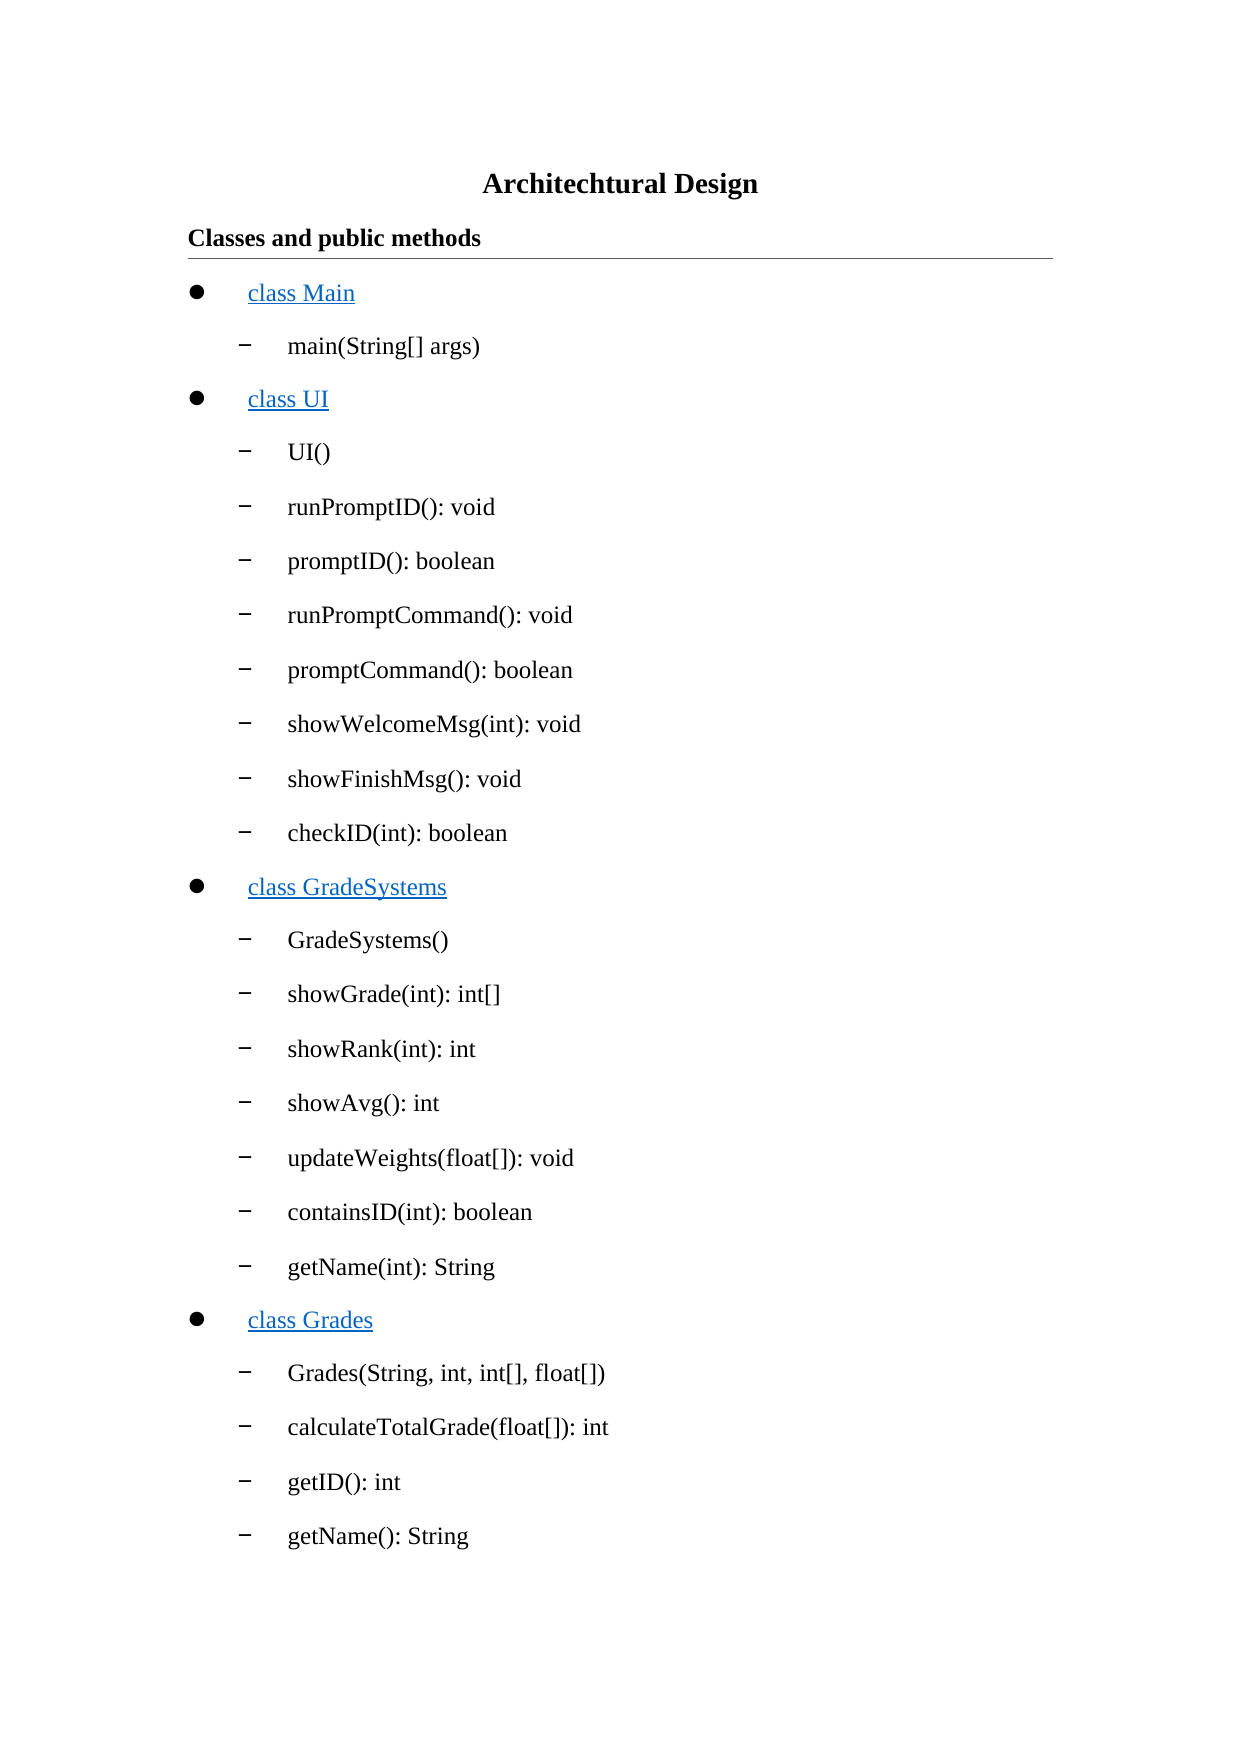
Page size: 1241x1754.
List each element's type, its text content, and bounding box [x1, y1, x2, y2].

list Grades(String, int, int[], float[]) [237, 1353, 1053, 1390]
list showRank(int): int [237, 1029, 1053, 1066]
list checkID(int): boolean [237, 813, 1053, 851]
list promptCommand(): boolean [237, 650, 1053, 687]
list getName(): String [237, 1516, 1053, 1554]
list showWelcomeMsg(int): void [237, 704, 1053, 742]
list GradeSystems() [237, 920, 1053, 957]
list getName(int): String [237, 1247, 1053, 1284]
title Architechtural Design [187, 164, 1053, 202]
list promptID(): boolean [237, 541, 1053, 578]
list runPromptID(): void [237, 486, 1053, 524]
list getID(): int [237, 1462, 1053, 1499]
subtitle Classes and public methods [187, 219, 1053, 259]
list UI() [237, 432, 1053, 469]
subtitle class Main [187, 274, 1053, 311]
subtitle class Grades [187, 1301, 1053, 1338]
list runPromptCommand(): void [237, 595, 1053, 633]
list updateWeights(float[]): void [237, 1138, 1053, 1175]
list calculateTotalGrade(float[]): int [237, 1407, 1053, 1445]
subtitle class GradeSystems [187, 868, 1053, 905]
list showGrade(int): int[] [237, 974, 1053, 1012]
list containsID(int): boolean [237, 1192, 1053, 1229]
subtitle class UI [187, 380, 1053, 418]
list showAvg(): int [237, 1083, 1053, 1121]
list showFinishMsg(): void [237, 759, 1053, 796]
list main(String[] args) [237, 326, 1053, 363]
